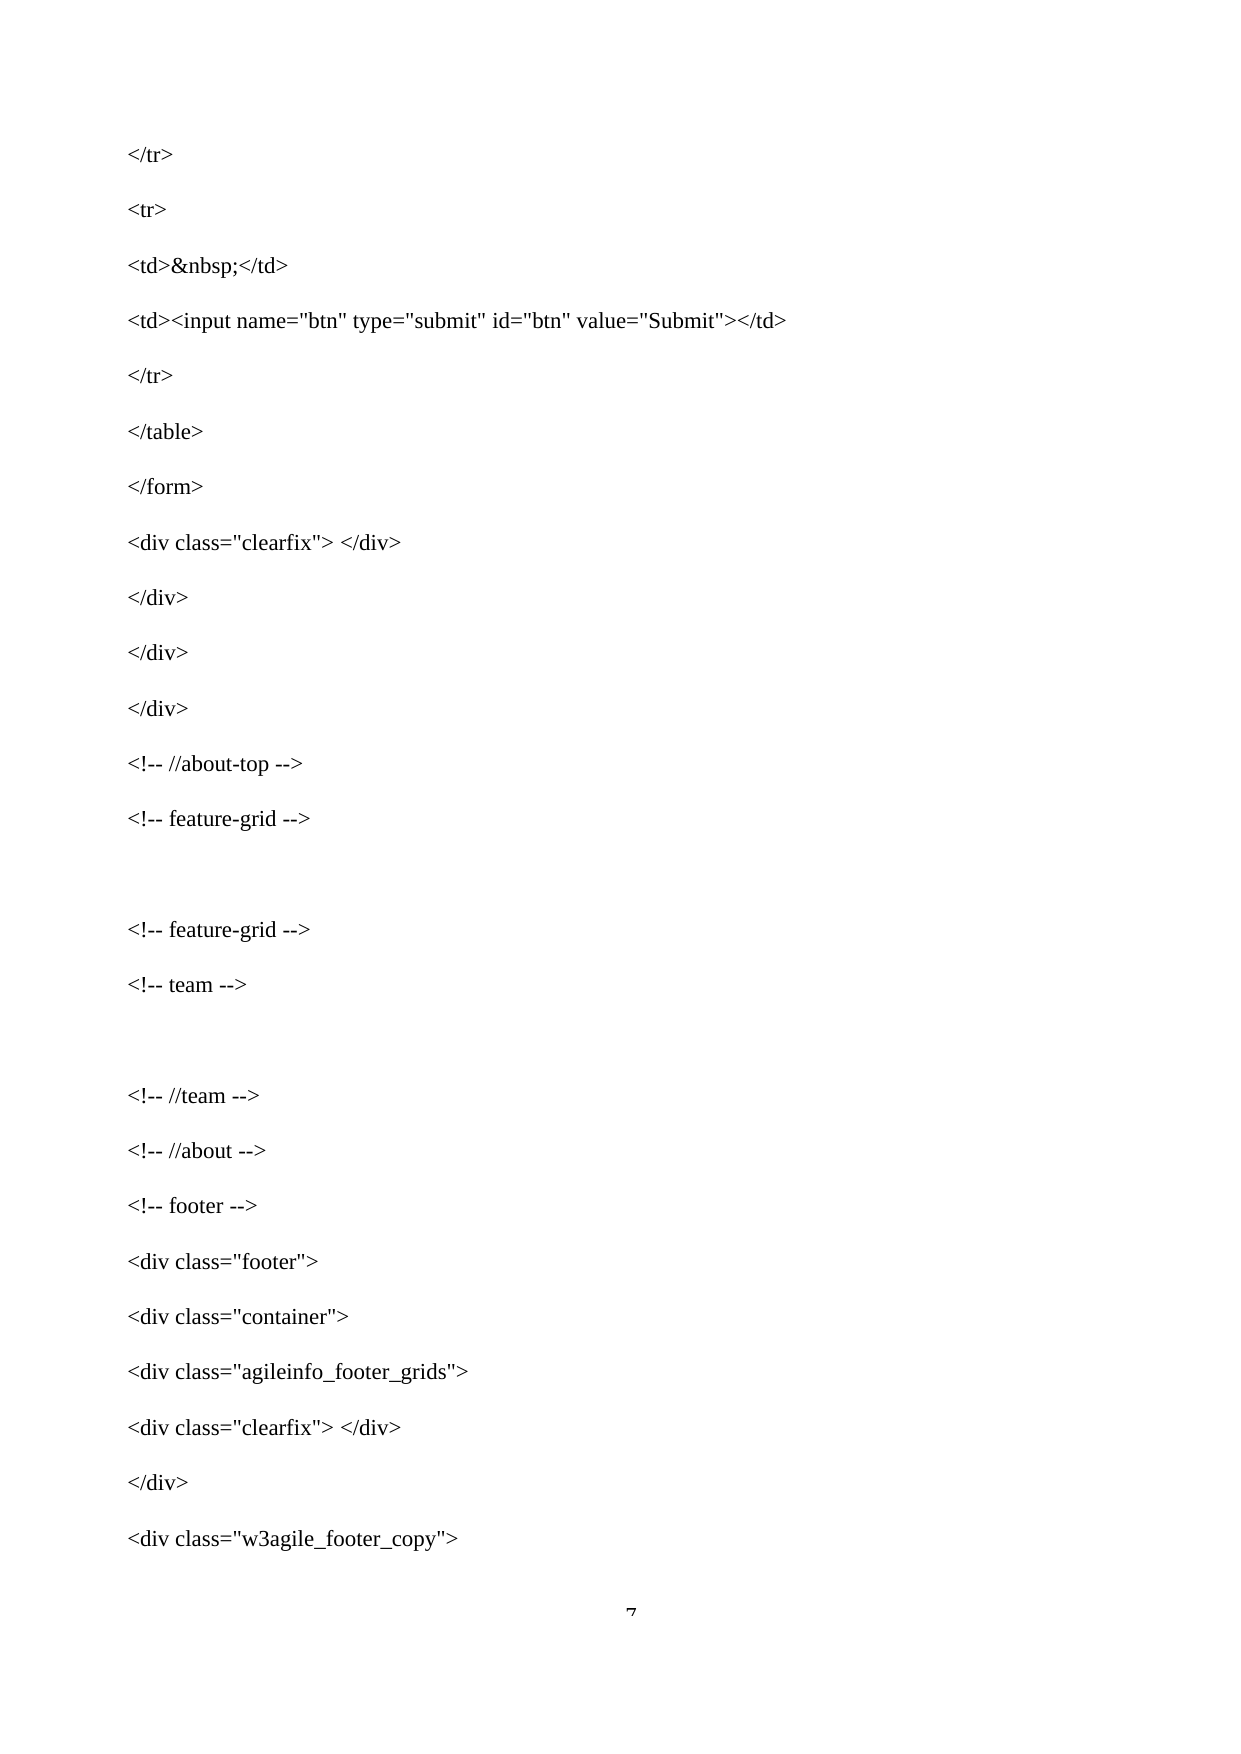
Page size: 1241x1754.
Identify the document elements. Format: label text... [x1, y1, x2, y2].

text <tr> [127, 196, 1178, 223]
text <!-- footer --> [127, 1192, 1178, 1219]
text <div class="footer"> [127, 1248, 1178, 1274]
text <!-- team --> [127, 971, 1178, 998]
text </tr> [127, 141, 1178, 168]
text <td><input name="btn" type="submit" id="btn" value="Submit"></td> [127, 307, 1178, 333]
text <!-- //about --> [127, 1137, 1178, 1163]
text </table> [127, 418, 1178, 444]
text </div> [127, 583, 1178, 610]
text <td>&nbsp;</td> [127, 252, 1178, 278]
text <div class="w3agile_footer_copy"> [127, 1524, 1178, 1551]
text <!-- //about-top --> [127, 750, 1178, 776]
text <!-- //team --> [127, 1082, 1178, 1108]
text <!-- feature-grid --> [127, 805, 1178, 832]
text </form> [127, 473, 1178, 499]
text </div> [127, 694, 1178, 721]
text <div class="agileinfo_footer_grids"> [127, 1358, 1178, 1385]
text </tr> [127, 362, 1178, 389]
text <div class="clearfix"> </div> [127, 1414, 1178, 1440]
text </div> [127, 1469, 1178, 1495]
text <div class="clearfix"> </div> [127, 528, 1178, 555]
text </div> [127, 639, 1178, 666]
text <div class="container"> [127, 1303, 1178, 1329]
text <!-- feature-grid --> [127, 916, 1178, 942]
